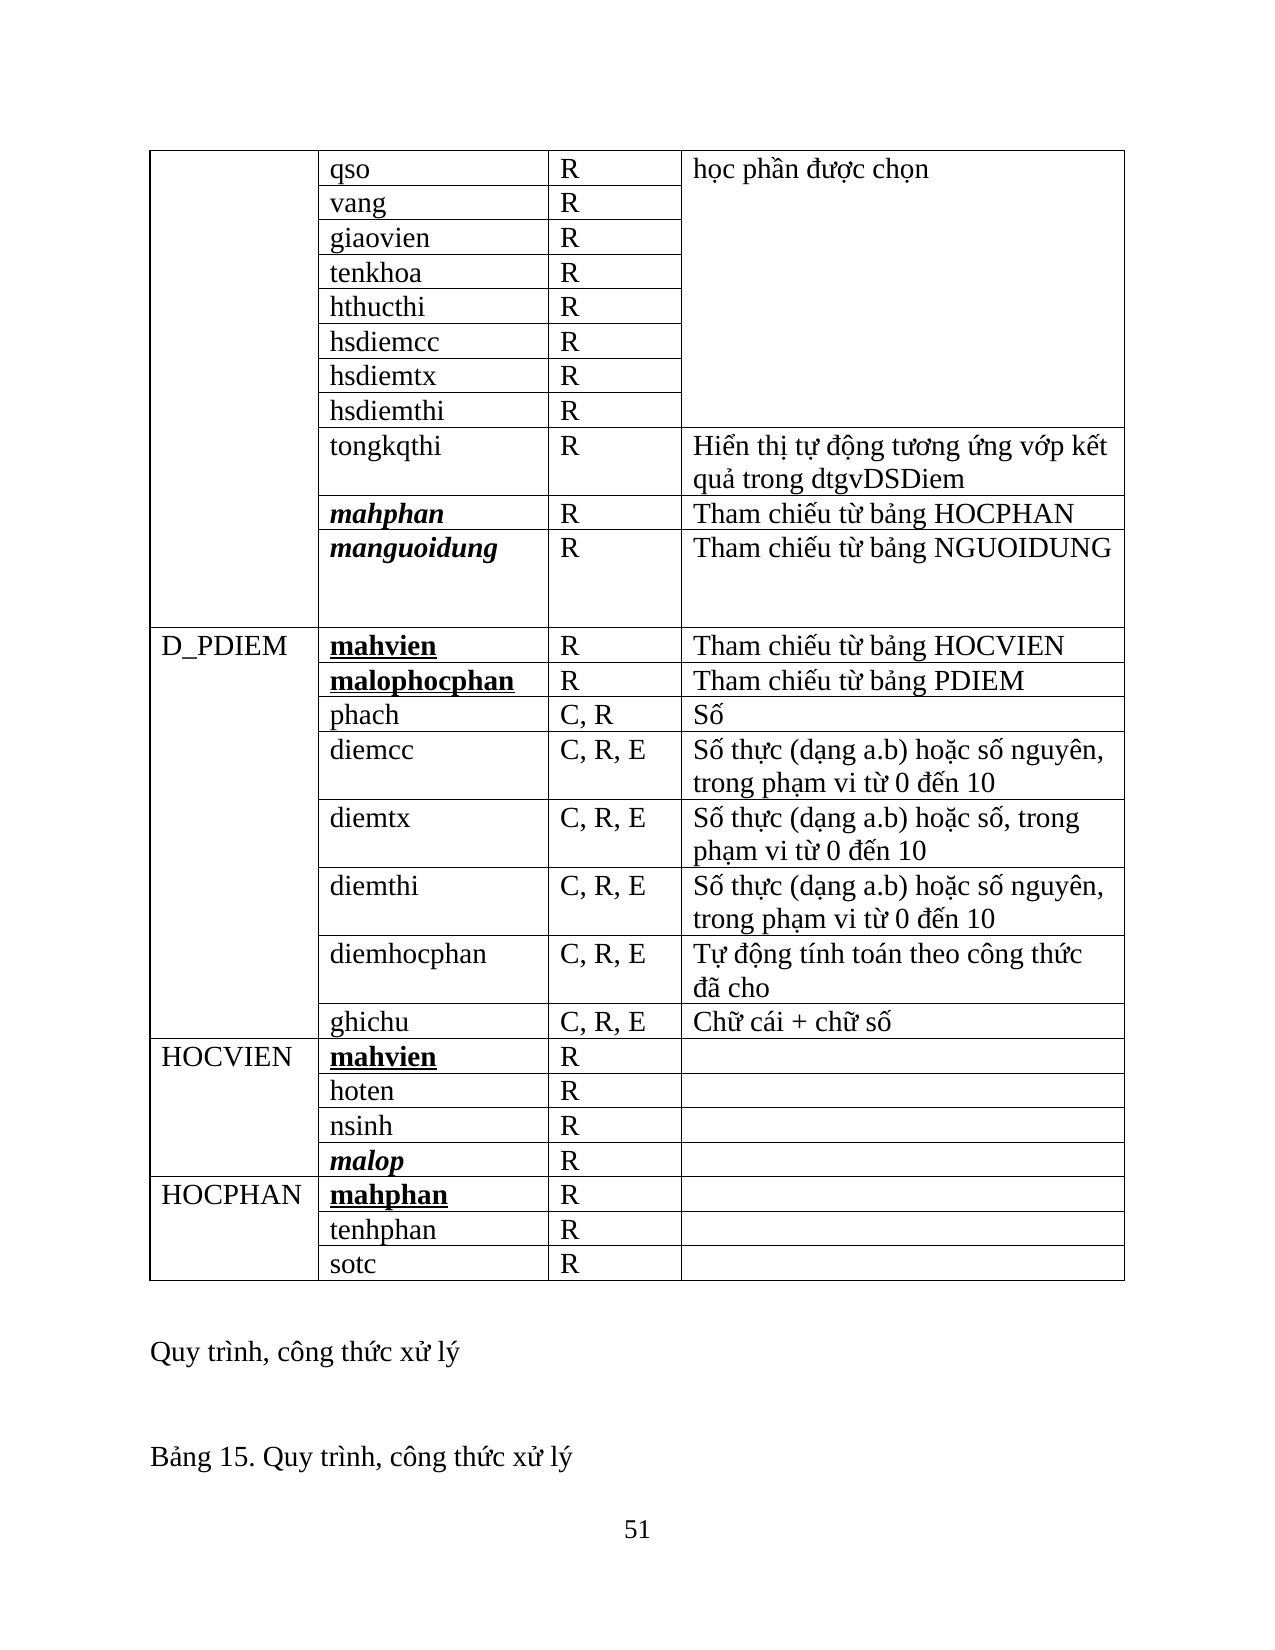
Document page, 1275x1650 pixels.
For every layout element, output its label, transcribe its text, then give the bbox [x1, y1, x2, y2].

table_cell HOCPHAN [151, 1177, 318, 1280]
table_cell malophocphan [319, 663, 548, 696]
table_cell R [549, 359, 681, 392]
table_cell [682, 1212, 1124, 1245]
table_cell R [549, 628, 681, 662]
table_cell mahvien [319, 628, 548, 662]
table_cell diemthi [319, 868, 548, 935]
table_cell sotc [319, 1246, 548, 1280]
table_cell C, R, E [549, 800, 681, 867]
table_cell hthucthi [319, 289, 548, 323]
table_cell Hiển thị tự động tương ứng vớp kết quả trong dtgvDSDiem [682, 428, 1124, 495]
table_cell nsinh [319, 1108, 548, 1142]
table_cell R [549, 1074, 681, 1107]
table_cell C, R, E [549, 1004, 681, 1038]
table_cell giaovien [319, 220, 548, 254]
table_cell ghichu [319, 1004, 548, 1038]
table_cell [682, 1177, 1124, 1211]
table_cell R [549, 220, 681, 254]
table_cell Số [682, 697, 1124, 731]
table_cell tenkhoa [319, 255, 548, 288]
table_cell R [549, 663, 681, 696]
table_cell Tham chiếu từ bảng PDIEM [682, 663, 1124, 696]
table_cell mahphan [319, 1177, 548, 1211]
table_cell [682, 1108, 1124, 1142]
table_cell malop [319, 1143, 548, 1176]
table_cell Tự động tính toán theo công thức đã cho [682, 936, 1124, 1003]
table_cell C, R [549, 697, 681, 731]
table_cell C, R, E [549, 936, 681, 1003]
table_cell R [549, 1108, 681, 1142]
table_cell R [549, 151, 681, 184]
table_cell R [549, 289, 681, 323]
table_cell hoten [319, 1074, 548, 1107]
table_cell tongkqthi [319, 428, 548, 495]
table_cell qso [319, 151, 548, 184]
table_cell R [549, 1177, 681, 1211]
table_cell hsdiemthi [319, 393, 548, 427]
table_cell tenhphan [319, 1212, 548, 1245]
table_cell vang [319, 186, 548, 219]
table_cell diemtx [319, 800, 548, 867]
table_cell Chữ cái + chữ số [682, 1004, 1124, 1038]
table_cell R [549, 530, 681, 627]
table_cell R [549, 255, 681, 288]
table_cell Số thực (dạng a.b) hoặc số nguyên, trong phạm vi từ 0 đến 10 [682, 732, 1124, 799]
table_cell HOCVIEN [151, 1039, 318, 1176]
table_cell phach [319, 697, 548, 731]
text Quy trình, công thức xử lý [150, 1334, 1125, 1367]
table_cell R [549, 496, 681, 529]
table_cell C, R, E [549, 868, 681, 935]
table_cell [682, 1143, 1124, 1176]
table_cell R [549, 1246, 681, 1280]
table_cell [682, 1074, 1124, 1107]
table_cell [682, 1246, 1124, 1280]
table_cell R [549, 324, 681, 357]
table_cell R [549, 428, 681, 495]
text Bảng 15. Quy trình, công thức xử lý [150, 1439, 1125, 1473]
table_cell hsdiemcc [319, 324, 548, 357]
table_cell C, R, E [549, 732, 681, 799]
table_cell Số thực (dạng a.b) hoặc số nguyên, trong phạm vi từ 0 đến 10 [682, 868, 1124, 935]
table_cell R [549, 186, 681, 219]
table_cell R [549, 1143, 681, 1176]
table_cell R [549, 393, 681, 427]
table_cell D_PDIEM [151, 628, 318, 1038]
table_cell R [549, 1039, 681, 1072]
table_cell diemhocphan [319, 936, 548, 1003]
table_cell hsdiemtx [319, 359, 548, 392]
table_cell [682, 1039, 1124, 1072]
table_cell diemcc [319, 732, 548, 799]
table_cell R [549, 1212, 681, 1245]
table_cell Tham chiếu từ bảng NGUOIDUNG [682, 530, 1124, 627]
table_cell mahphan [319, 496, 548, 529]
table_cell Tham chiếu từ bảng HOCVIEN [682, 628, 1124, 662]
table_cell manguoidung [319, 530, 548, 627]
table_cell Tham chiếu từ bảng HOCPHAN [682, 496, 1124, 529]
table_cell Số thực (dạng a.b) hoặc số, trong phạm vi từ 0 đến 10 [682, 800, 1124, 867]
table_cell mahvien [319, 1039, 548, 1072]
